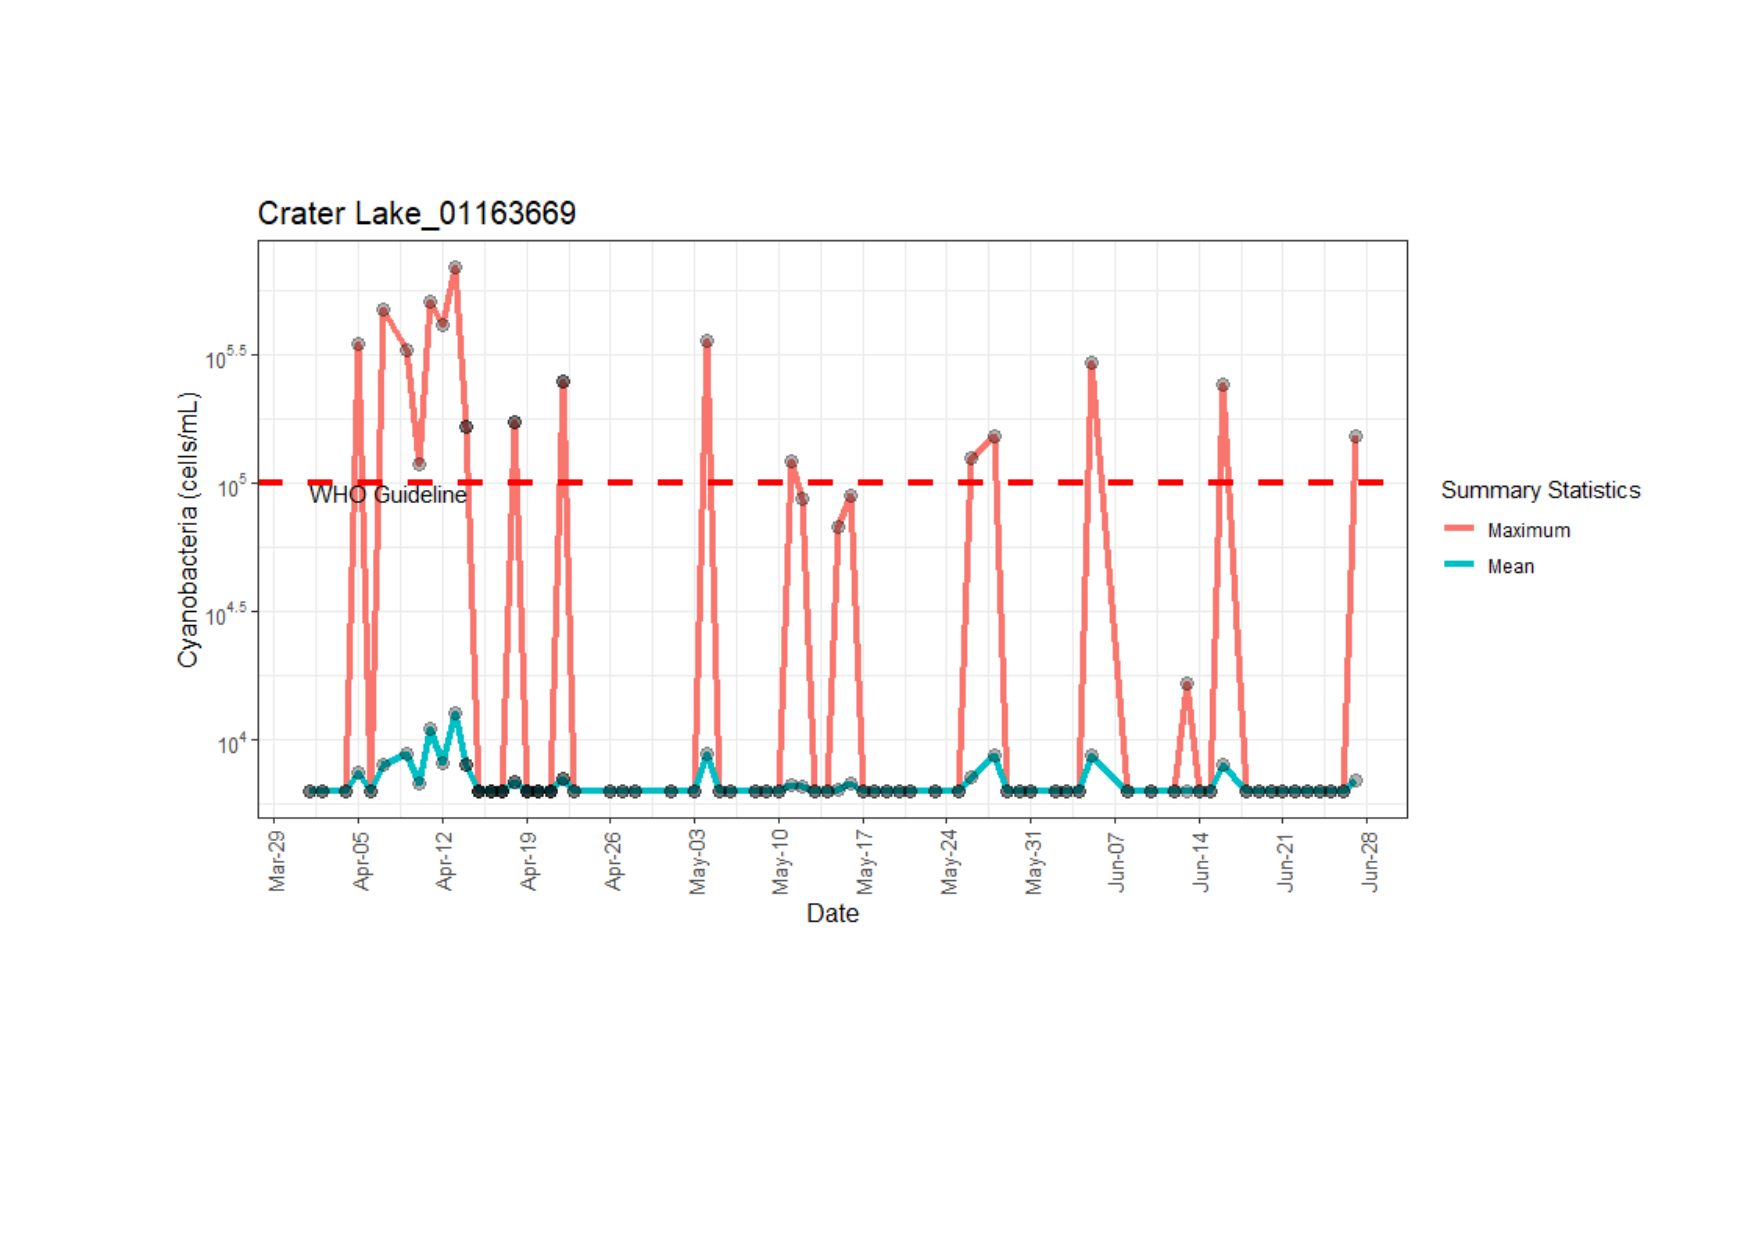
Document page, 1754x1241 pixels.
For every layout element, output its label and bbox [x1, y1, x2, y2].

picture [164, 187, 1665, 938]
